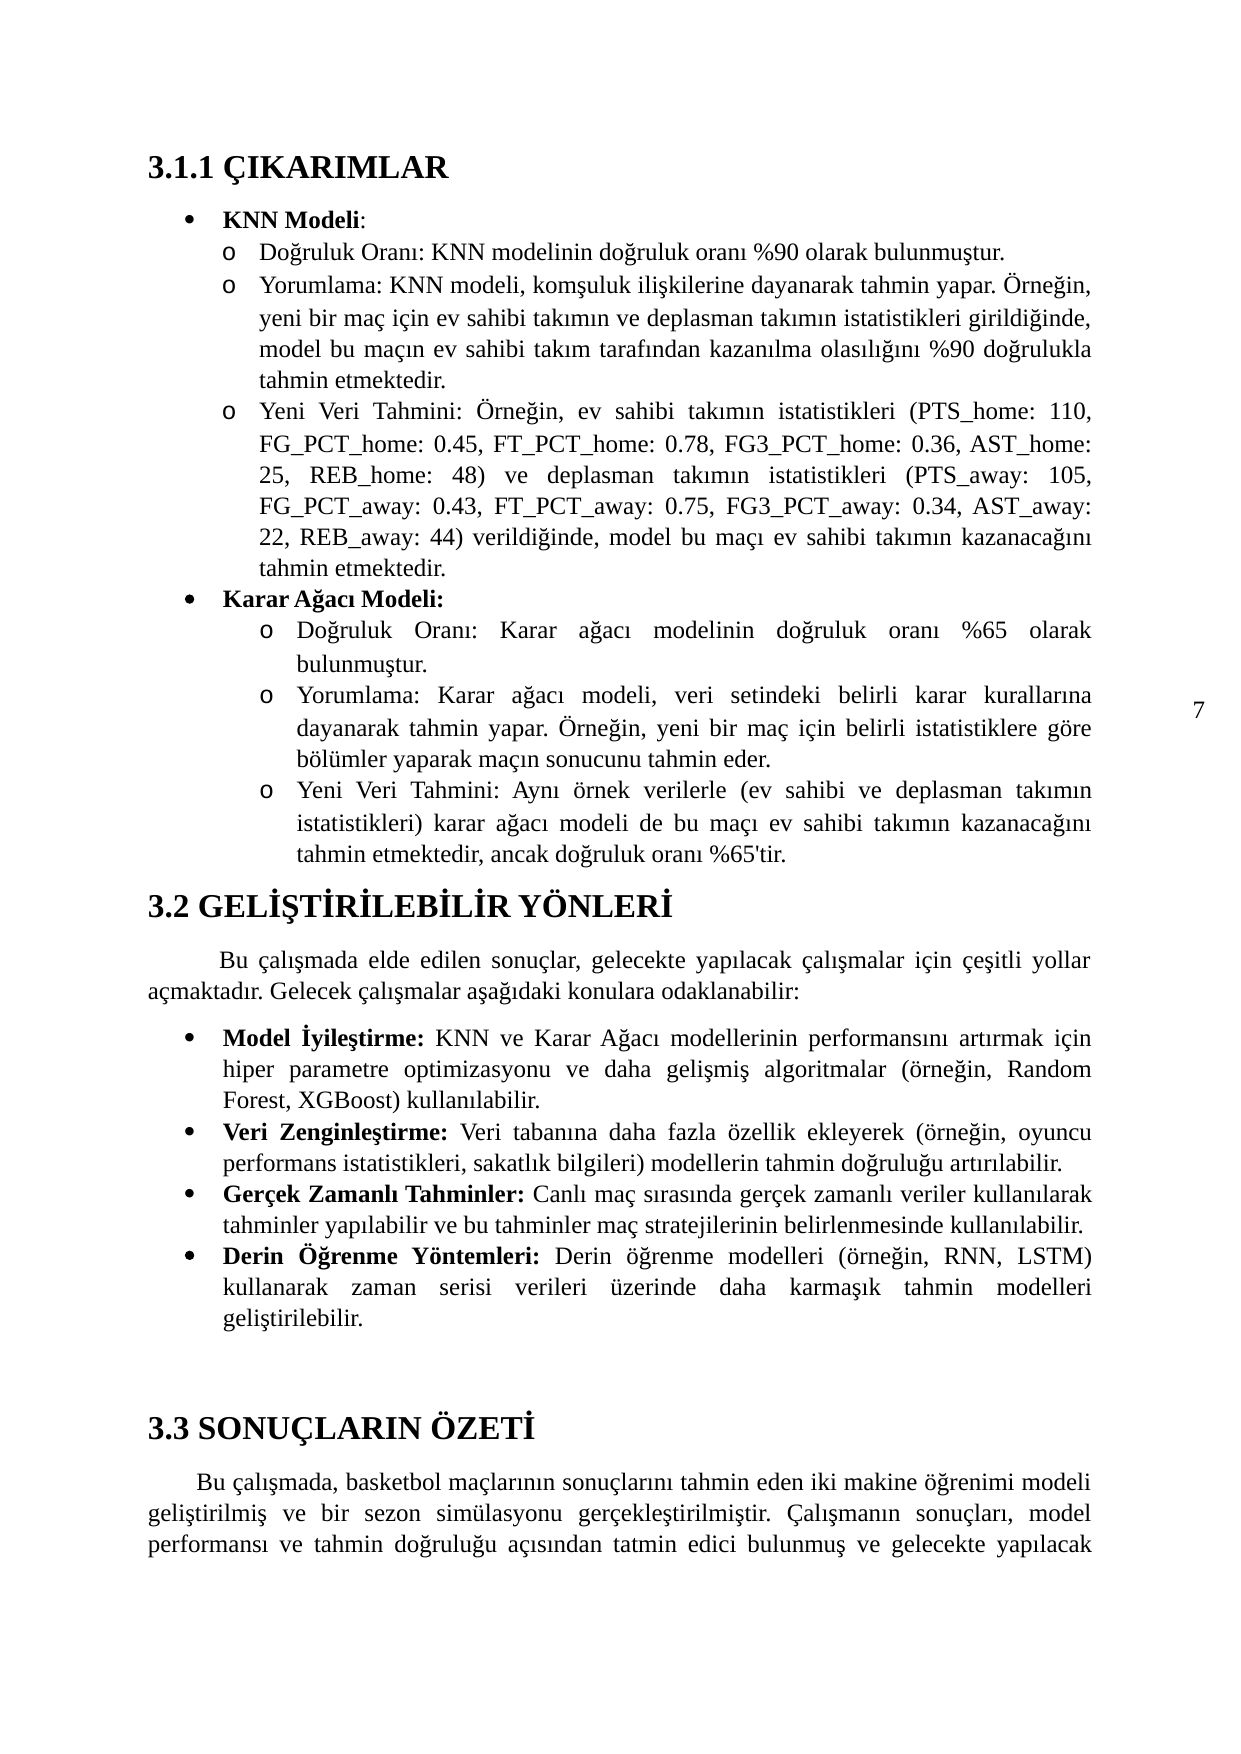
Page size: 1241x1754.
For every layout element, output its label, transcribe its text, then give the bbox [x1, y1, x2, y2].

list Veri Zenginleştirme: Veri tabanına daha fazla özellik ekleyerek (örneğin, oyuncu performans istatistikleri, sakatlık bilgileri) modellerin tahmin doğruluğu artırılabilir. [185, 1117, 1093, 1176]
list Doğruluk Oranı: KNN modelinin doğruluk oranı %90 olarak bulunmuştur. [221, 237, 1093, 267]
text 3.3 SONUÇLARIN ÖZETİ [148, 1409, 1093, 1447]
list Yorumlama: Karar ağacı modeli, veri setindeki belirli karar kurallarına dayanarak tahmin yapar. Örneğin, yeni bir maç için belirli istatistiklere göre bölümler yaparak maçın sonucunu tahmin eder. [259, 680, 1093, 773]
list Yorumlama: KNN modeli, komşuluk ilişkilerine dayanarak tahmin yapar. Örneğin, yeni bir maç için ev sahibi takımın ve deplasman takımın istatistikleri girildiğinde, model bu maçın ev sahibi takım tarafından kazanılma olasılığını %90 doğrulukla tahmin etmektedir. [221, 270, 1093, 394]
list Yeni Veri Tahmini: Örneğin, ev sahibi takımın istatistikleri (PTS_home: 110, FG_PCT_home: 0.45, FT_PCT_home: 0.78, FG3_PCT_home: 0.36, AST_home: 25, REB_home: 48) ve deplasman takımın istatistikleri (PTS_away: 105, FG_PCT_away: 0.43, FT_PCT_away: 0.75, FG3_PCT_away: 0.34, AST_away: 22, REB_away: 44) verildiğinde, model bu maçı ev sahibi takımın kazanacağını tahmin etmektedir. [221, 396, 1093, 582]
list KNN Modeli: [185, 206, 1093, 234]
list Doğruluk Oranı: Karar ağacı modelinin doğruluk oranı %65 olarak bulunmuştur. [259, 616, 1093, 677]
list Derin Öğrenme Yöntemleri: Derin öğrenme modelleri (örneğin, RNN, LSTM) kullanarak zaman serisi verileri üzerinde daha karmaşık tahmin modelleri geliştirilebilir. [185, 1241, 1093, 1332]
list Yeni Veri Tahmini: Aynı örnek verilerle (ev sahibi ve deplasman takımın istatistikleri) karar ağacı modeli de bu maçı ev sahibi takımın kazanacağını tahmin etmektedir, ancak doğruluk oranı %65'tir. [259, 775, 1093, 868]
list Karar Ağacı Modeli: [185, 584, 1093, 613]
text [148, 1467, 1093, 1557]
list Gerçek Zamanlı Tahminler: Canlı maç sırasında gerçek zamanlı veriler kullanılarak tahminler yapılabilir ve bu tahminler maç stratejilerinin belirlenmesinde kullanılabilir. [185, 1179, 1093, 1238]
list Model İyileştirme: KNN ve Karar Ağacı modellerinin performansını artırmak için hiper parametre optimizasyonu ve daha gelişmiş algoritmalar (örneğin, Random Forest, XGBoost) kullanılabilir. [185, 1023, 1093, 1114]
text Bu çalışmada elde edilen sonuçlar, gelecekte yapılacak çalışmalar için çeşitli yollar açmaktadır. Gelecek çalışmalar aşağıdaki konulara odaklanabilir: [148, 945, 1093, 1004]
text 3.2 GELİŞTİRİLEBİLİR YÖNLERİ [148, 887, 1093, 925]
text 3.1.1 ÇIKARIMLAR [148, 148, 1093, 186]
